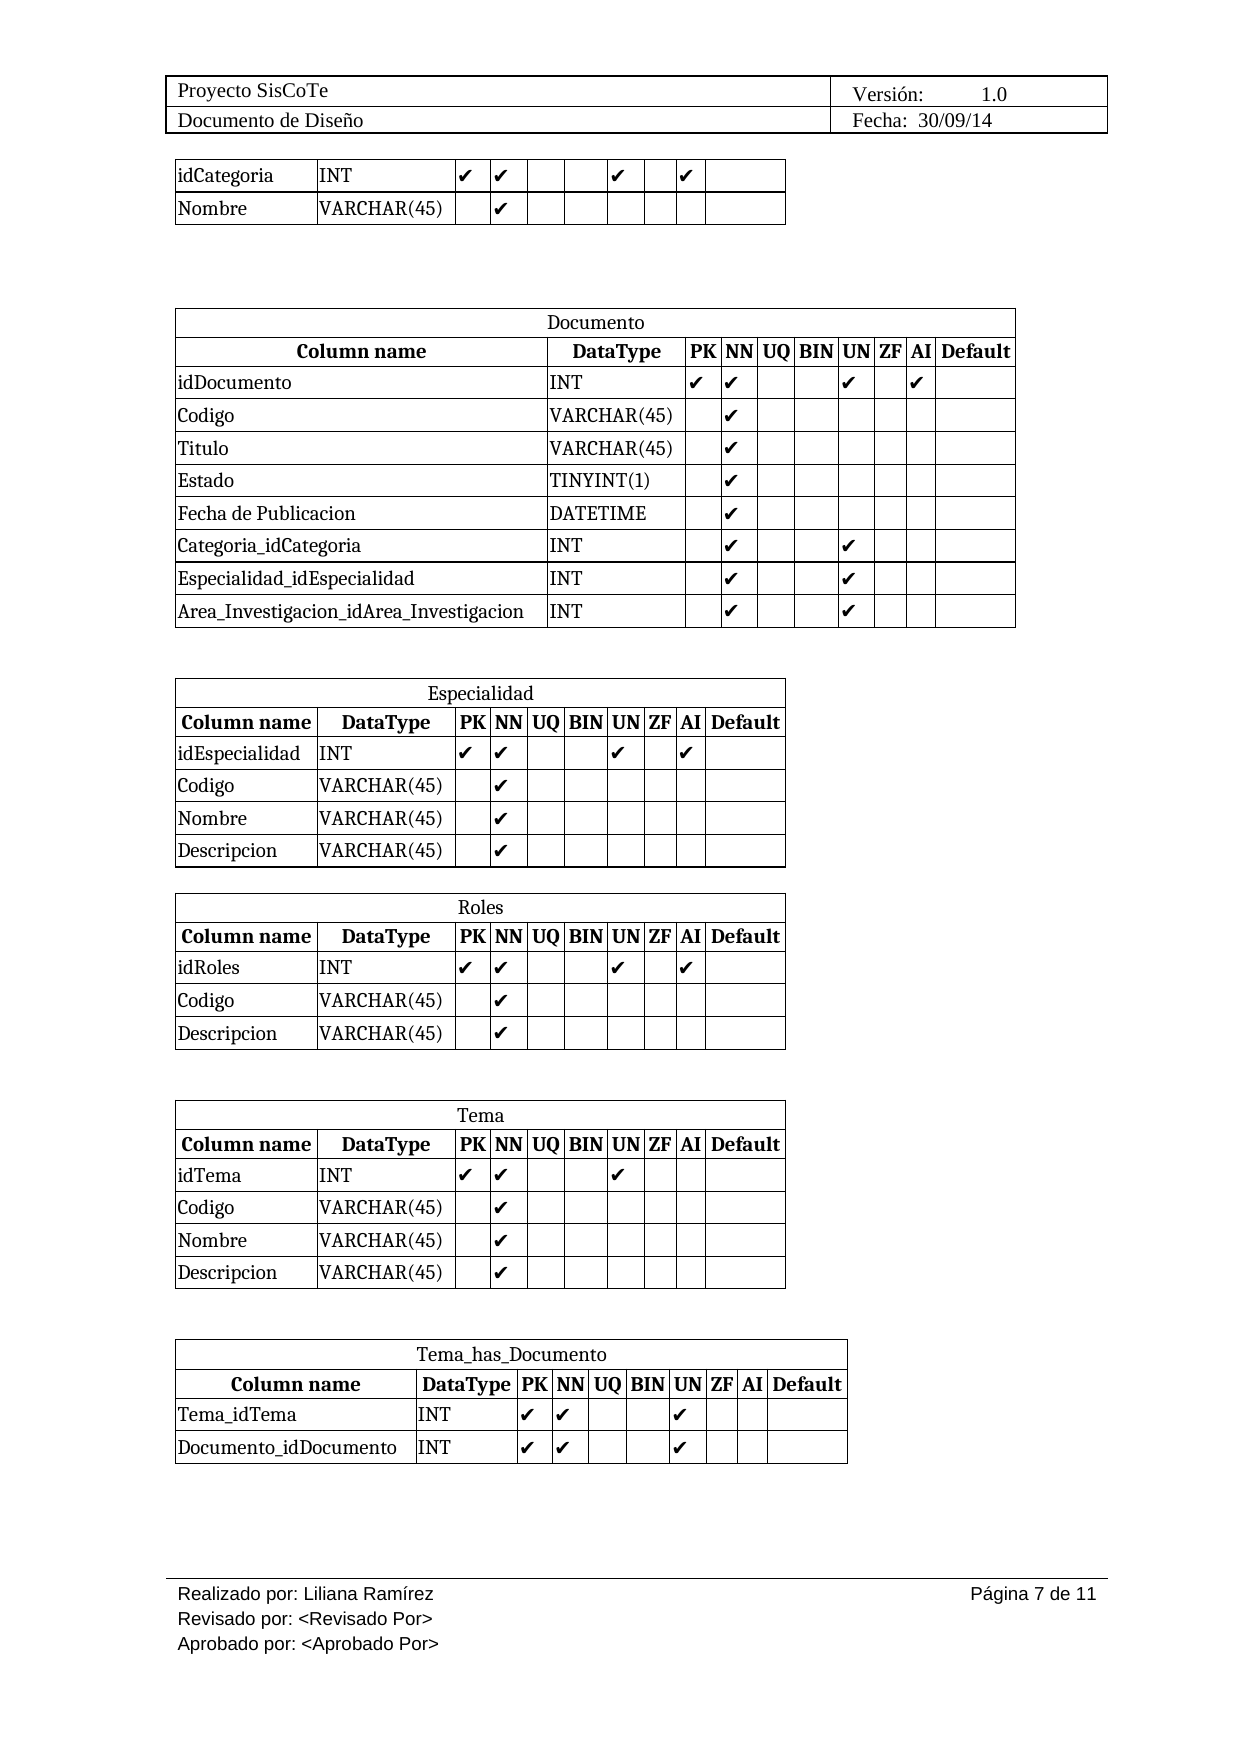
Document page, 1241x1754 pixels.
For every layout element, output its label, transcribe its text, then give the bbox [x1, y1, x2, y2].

table_cell ✔ [722, 595, 757, 627]
table_cell UQ [528, 708, 564, 736]
table_cell [707, 1431, 737, 1463]
table_cell [706, 984, 785, 1016]
table_cell INT [318, 952, 455, 983]
table_cell ✔ [677, 160, 705, 191]
table_cell ZF [707, 1370, 737, 1398]
table_cell [677, 1257, 705, 1288]
table_cell [875, 530, 906, 561]
table_cell [686, 595, 721, 627]
table_cell [706, 1192, 785, 1223]
table_cell Codigo [176, 984, 317, 1016]
table_cell [758, 497, 794, 529]
table_cell [907, 465, 935, 496]
table_cell [875, 465, 906, 496]
table_cell PK [456, 923, 490, 951]
table_header Tema_has_Documento [176, 1340, 847, 1368]
table_cell [686, 563, 721, 594]
table_cell ✔ [491, 952, 527, 983]
table_cell Codigo [176, 770, 317, 801]
table_cell [907, 595, 935, 627]
table_cell UN [608, 923, 644, 951]
table_cell [686, 497, 721, 529]
table_cell ✔ [491, 984, 527, 1016]
table_cell [528, 1159, 564, 1191]
table_header Documento [176, 309, 1015, 337]
table_cell ✔ [677, 737, 705, 768]
table_cell [706, 835, 785, 866]
table_cell [565, 1159, 607, 1191]
table_cell [627, 1431, 669, 1463]
table_cell [706, 1224, 785, 1256]
table_cell [456, 984, 490, 1016]
table_cell Default [706, 1130, 785, 1158]
table_cell [677, 1224, 705, 1256]
table_cell [456, 1257, 490, 1288]
table_cell [456, 1192, 490, 1223]
table_cell VARCHAR(45) [318, 1017, 455, 1048]
table_cell [706, 1257, 785, 1288]
table_cell [677, 1192, 705, 1223]
table_cell Area_Investigacion_idArea_Investigacion [176, 595, 547, 627]
table_cell ✔ [722, 399, 757, 431]
table_cell [565, 835, 607, 866]
table_cell Documento_idDocumento [176, 1431, 416, 1463]
table_cell [758, 563, 794, 594]
table_cell Codigo [176, 1192, 317, 1223]
table_cell Codigo [176, 399, 547, 431]
table_cell INT [417, 1399, 517, 1430]
table_cell [456, 835, 490, 866]
table_cell ✔ [722, 530, 757, 561]
table_cell INT [548, 530, 685, 561]
table_cell [706, 1159, 785, 1191]
table_cell Estado [176, 465, 547, 496]
table_header Especialidad [176, 679, 785, 707]
table_cell [528, 770, 564, 801]
table_cell Descripcion [176, 835, 317, 866]
table_cell ✔ [722, 465, 757, 496]
table_cell ✔ [491, 1017, 527, 1048]
table_cell ZF [645, 1130, 676, 1158]
table_cell AI [677, 1130, 705, 1158]
table_cell Default [706, 708, 785, 736]
table_cell ✔ [722, 497, 757, 529]
table_cell [528, 1257, 564, 1288]
table_cell [608, 835, 644, 866]
table_cell VARCHAR(45) [318, 835, 455, 866]
table_cell ✔ [456, 1159, 490, 1191]
table_cell [565, 1257, 607, 1288]
table_cell Column name [176, 338, 547, 366]
table_cell idCategoria [176, 160, 317, 191]
table_cell [645, 1224, 676, 1256]
table_cell [645, 770, 676, 801]
table_cell Descripcion [176, 1257, 317, 1288]
table_cell [456, 193, 490, 224]
table_cell UN [670, 1370, 706, 1398]
table_cell [686, 432, 721, 463]
table_cell ✔ [677, 952, 705, 983]
table_cell [677, 802, 705, 834]
table_cell [608, 1224, 644, 1256]
table_cell ✔ [608, 1159, 644, 1191]
table_cell ✔ [491, 802, 527, 834]
table_cell ✔ [839, 367, 874, 398]
table_cell [677, 770, 705, 801]
table_cell VARCHAR(45) [548, 399, 685, 431]
table_cell [758, 595, 794, 627]
table_cell idTema [176, 1159, 317, 1191]
table_cell INT [318, 160, 455, 191]
table_cell [456, 1017, 490, 1048]
table_cell [907, 563, 935, 594]
table_cell [589, 1399, 626, 1430]
table_cell [936, 465, 1015, 496]
table_cell [528, 984, 564, 1016]
table_cell INT [548, 563, 685, 594]
table_cell ZF [645, 708, 676, 736]
table_cell TINYINT(1) [548, 465, 685, 496]
table_cell [528, 835, 564, 866]
table_cell PK [686, 338, 721, 366]
table_cell [627, 1399, 669, 1430]
table_cell AI [738, 1370, 767, 1398]
table_cell [645, 1159, 676, 1191]
table_cell [645, 193, 676, 224]
table_cell [589, 1431, 626, 1463]
table_cell VARCHAR(45) [318, 1224, 455, 1256]
table_cell BIN [565, 923, 607, 951]
table_cell [565, 802, 607, 834]
table_cell [645, 737, 676, 768]
table_cell Fecha de Publicacion [176, 497, 547, 529]
table_cell Column name [176, 708, 317, 736]
table_cell [677, 1017, 705, 1048]
table_cell [706, 1017, 785, 1048]
table_cell UQ [589, 1370, 626, 1398]
table_cell ✔ [608, 952, 644, 983]
table_cell [795, 530, 838, 561]
table_cell VARCHAR(45) [318, 984, 455, 1016]
table_cell [528, 1017, 564, 1048]
table_cell [706, 160, 785, 191]
table_cell [758, 399, 794, 431]
table_cell Default [768, 1370, 847, 1398]
table_cell ✔ [839, 530, 874, 561]
table_cell [608, 770, 644, 801]
table_cell ✔ [491, 1224, 527, 1256]
table_cell [875, 497, 906, 529]
table_cell VARCHAR(45) [318, 193, 455, 224]
table_cell ✔ [491, 1159, 527, 1191]
table_cell [738, 1399, 767, 1430]
table_cell Especialidad_idEspecialidad [176, 563, 547, 594]
table_cell ✔ [491, 835, 527, 866]
table_cell AI [907, 338, 935, 366]
table_cell [738, 1431, 767, 1463]
table_cell ZF [875, 338, 906, 366]
table_cell [677, 193, 705, 224]
table_cell Descripcion [176, 1017, 317, 1048]
table_cell DataType [318, 1130, 455, 1158]
table_cell ✔ [491, 160, 527, 191]
table_cell ✔ [670, 1399, 706, 1430]
table_cell ✔ [553, 1431, 588, 1463]
table_cell Column name [176, 923, 317, 951]
table_cell [565, 952, 607, 983]
table_cell [795, 432, 838, 463]
table_cell UN [608, 1130, 644, 1158]
table_cell [645, 1257, 676, 1288]
table_cell [565, 1192, 607, 1223]
table_cell Default [706, 923, 785, 951]
table_cell BIN [565, 708, 607, 736]
table_cell DataType [318, 923, 455, 951]
table_cell Titulo [176, 432, 547, 463]
table_cell [456, 1224, 490, 1256]
table_cell [795, 367, 838, 398]
table_cell [936, 399, 1015, 431]
table_cell ✔ [456, 737, 490, 768]
table_cell [706, 193, 785, 224]
table_cell ZF [645, 923, 676, 951]
table_cell ✔ [456, 160, 490, 191]
table_cell BIN [627, 1370, 669, 1398]
table_cell [758, 367, 794, 398]
table_cell DATETIME [548, 497, 685, 529]
table_cell ✔ [456, 952, 490, 983]
table_cell NN [491, 708, 527, 736]
table_cell [608, 1257, 644, 1288]
table_cell ✔ [839, 595, 874, 627]
table_cell [707, 1399, 737, 1430]
table_cell [875, 563, 906, 594]
table_cell [907, 432, 935, 463]
table_cell ✔ [839, 563, 874, 594]
table_cell [677, 984, 705, 1016]
table_cell [565, 1224, 607, 1256]
table_cell ✔ [722, 367, 757, 398]
table_cell Column name [176, 1370, 416, 1398]
table_cell [677, 1159, 705, 1191]
table_cell VARCHAR(45) [318, 770, 455, 801]
table_cell [795, 595, 838, 627]
table_cell AI [677, 923, 705, 951]
table_cell [839, 465, 874, 496]
table_cell ✔ [722, 432, 757, 463]
table_cell [608, 1017, 644, 1048]
table_cell UN [608, 708, 644, 736]
table_cell VARCHAR(45) [318, 1192, 455, 1223]
table_cell [645, 835, 676, 866]
table_cell INT [417, 1431, 517, 1463]
table_cell [608, 1192, 644, 1223]
table_cell ✔ [670, 1431, 706, 1463]
table_cell [565, 160, 607, 191]
table_cell [686, 530, 721, 561]
table_cell [565, 737, 607, 768]
table_cell Nombre [176, 802, 317, 834]
table_cell [608, 984, 644, 1016]
table_cell Default [936, 338, 1015, 366]
table_cell [875, 399, 906, 431]
table_cell PK [456, 708, 490, 736]
table_cell ✔ [608, 737, 644, 768]
table_cell [907, 497, 935, 529]
table_cell [645, 802, 676, 834]
table_cell [706, 737, 785, 768]
table_cell idDocumento [176, 367, 547, 398]
table_cell [875, 595, 906, 627]
table_cell [686, 399, 721, 431]
table_cell BIN [795, 338, 838, 366]
table_cell ✔ [518, 1399, 552, 1430]
table_cell [907, 399, 935, 431]
table_cell [456, 802, 490, 834]
table_cell [645, 1192, 676, 1223]
table_cell [768, 1399, 847, 1430]
table_cell [565, 1017, 607, 1048]
table_cell [795, 497, 838, 529]
table_cell ✔ [491, 737, 527, 768]
table_cell DataType [417, 1370, 517, 1398]
table_cell ✔ [491, 1192, 527, 1223]
table_cell PK [456, 1130, 490, 1158]
table_cell DataType [548, 338, 685, 366]
table_cell Column name [176, 1130, 317, 1158]
table_cell BIN [565, 1130, 607, 1158]
table_cell VARCHAR(45) [318, 1257, 455, 1288]
table_cell UN [839, 338, 874, 366]
table_cell ✔ [518, 1431, 552, 1463]
table_cell [758, 465, 794, 496]
table_cell ✔ [491, 770, 527, 801]
table_cell [608, 193, 644, 224]
table_cell Tema_idTema [176, 1399, 416, 1430]
table_cell [528, 737, 564, 768]
table_cell [839, 399, 874, 431]
table_cell [936, 595, 1015, 627]
table_cell [565, 984, 607, 1016]
table_cell [936, 367, 1015, 398]
table_cell Nombre [176, 1224, 317, 1256]
table_cell [936, 530, 1015, 561]
table_cell [686, 465, 721, 496]
table_header Roles [176, 894, 785, 922]
table_cell INT [318, 1159, 455, 1191]
table_cell ✔ [491, 1257, 527, 1288]
table_cell PK [518, 1370, 552, 1398]
table_cell [528, 802, 564, 834]
table_cell INT [318, 737, 455, 768]
table_cell [795, 399, 838, 431]
table_cell [645, 160, 676, 191]
table_cell [645, 1017, 676, 1048]
table_cell [528, 160, 564, 191]
table_cell [936, 432, 1015, 463]
table_cell ✔ [907, 367, 935, 398]
table_cell UQ [528, 923, 564, 951]
table_cell [768, 1431, 847, 1463]
table_cell UQ [758, 338, 794, 366]
table_cell [875, 432, 906, 463]
table_cell [706, 952, 785, 983]
table_cell NN [491, 1130, 527, 1158]
table_cell ✔ [491, 193, 527, 224]
table_cell [456, 770, 490, 801]
table_cell [677, 835, 705, 866]
table_cell VARCHAR(45) [548, 432, 685, 463]
table_cell [839, 497, 874, 529]
table_cell [936, 497, 1015, 529]
table_cell [608, 802, 644, 834]
table_header Tema [176, 1101, 785, 1129]
table_cell [758, 530, 794, 561]
table_cell [645, 952, 676, 983]
table_cell [528, 952, 564, 983]
table_cell [758, 432, 794, 463]
table_cell [528, 1192, 564, 1223]
table_cell [795, 563, 838, 594]
table_cell [795, 465, 838, 496]
table_cell INT [548, 367, 685, 398]
table_cell [565, 770, 607, 801]
table_cell [706, 802, 785, 834]
table_cell ✔ [608, 160, 644, 191]
table_cell [839, 432, 874, 463]
table_cell [875, 367, 906, 398]
table_cell [528, 1224, 564, 1256]
table_cell NN [722, 338, 757, 366]
table_cell [645, 984, 676, 1016]
table_cell ✔ [553, 1399, 588, 1430]
table_cell [907, 530, 935, 561]
table_cell VARCHAR(45) [318, 802, 455, 834]
table_cell Categoria_idCategoria [176, 530, 547, 561]
table_cell idRoles [176, 952, 317, 983]
table_cell AI [677, 708, 705, 736]
table_cell ✔ [722, 563, 757, 594]
table_cell [706, 770, 785, 801]
table_cell [936, 563, 1015, 594]
table_cell [565, 193, 607, 224]
table_cell NN [491, 923, 527, 951]
table_cell INT [548, 595, 685, 627]
table_cell Nombre [176, 193, 317, 224]
table_cell UQ [528, 1130, 564, 1158]
table_cell DataType [318, 708, 455, 736]
table_cell [528, 193, 564, 224]
table_cell NN [553, 1370, 588, 1398]
table_cell ✔ [686, 367, 721, 398]
table_cell idEspecialidad [176, 737, 317, 768]
